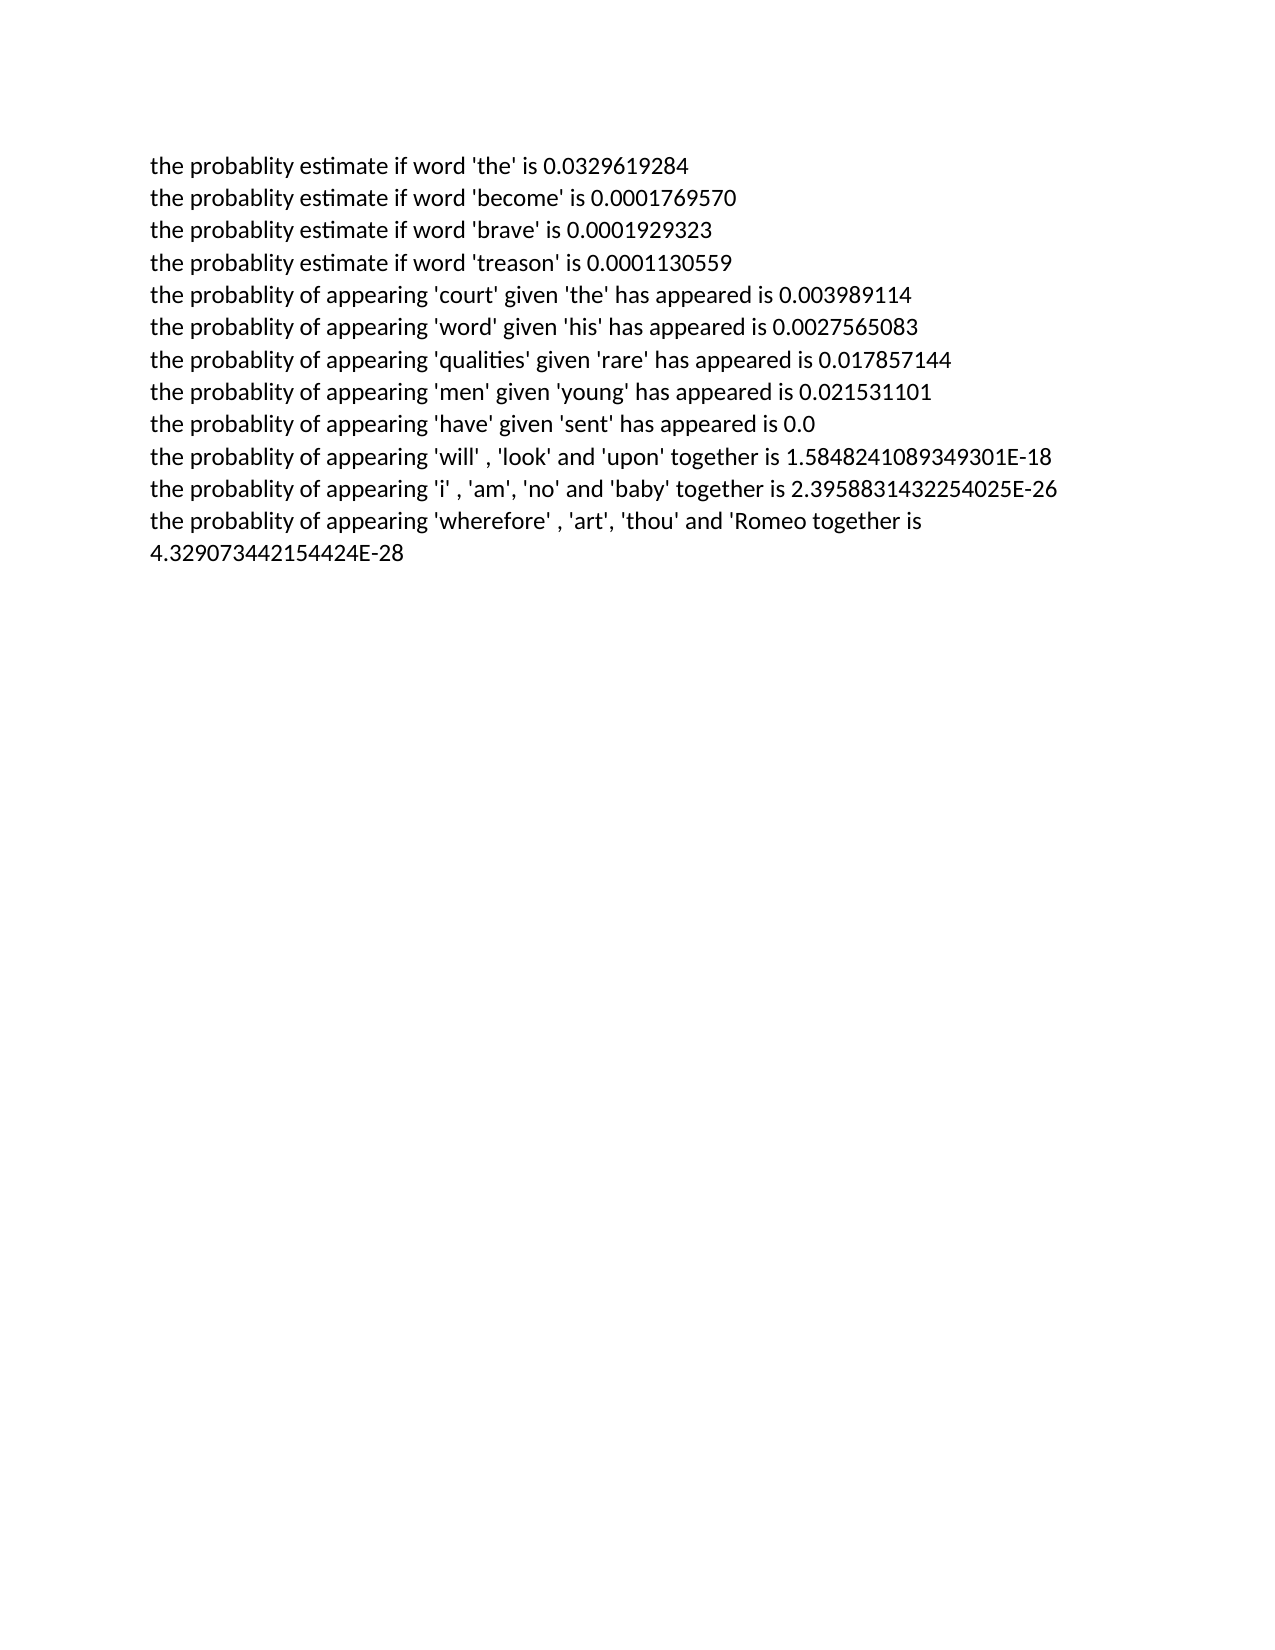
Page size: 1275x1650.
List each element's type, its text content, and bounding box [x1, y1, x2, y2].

text the probablity of appearing 'wherefore' , 'art', 'thou' and 'Romeo together is 4.329073442154424E-28 [150, 505, 1125, 568]
text the probablity estimate if word 'brave' is 0.0001929323 [150, 214, 1125, 245]
text the probablity of appearing 'i' , 'am', 'no' and 'baby' together is 2.3958831432254025E-26 [150, 473, 1125, 503]
text the probablity estimate if word 'treason' is 0.0001130559 [150, 247, 1125, 277]
text the probablity of appearing 'word' given 'his' has appeared is 0.0027565083 [150, 311, 1125, 342]
text the probablity of appearing 'men' given 'young' has appeared is 0.021531101 [150, 376, 1125, 407]
text the probablity of appearing 'will' , 'look' and 'upon' together is 1.5848241089349301E-18 [150, 441, 1125, 471]
text the probablity of appearing 'court' given 'the' has appeared is 0.003989114 [150, 279, 1125, 310]
text the probablity of appearing 'qualities' given 'rare' has appeared is 0.017857144 [150, 344, 1125, 374]
text the probablity of appearing 'have' given 'sent' has appeared is 0.0 [150, 408, 1125, 439]
text the probablity estimate if word 'become' is 0.0001769570 [150, 182, 1125, 213]
text the probablity estimate if word 'the' is 0.0329619284 [150, 150, 1125, 181]
